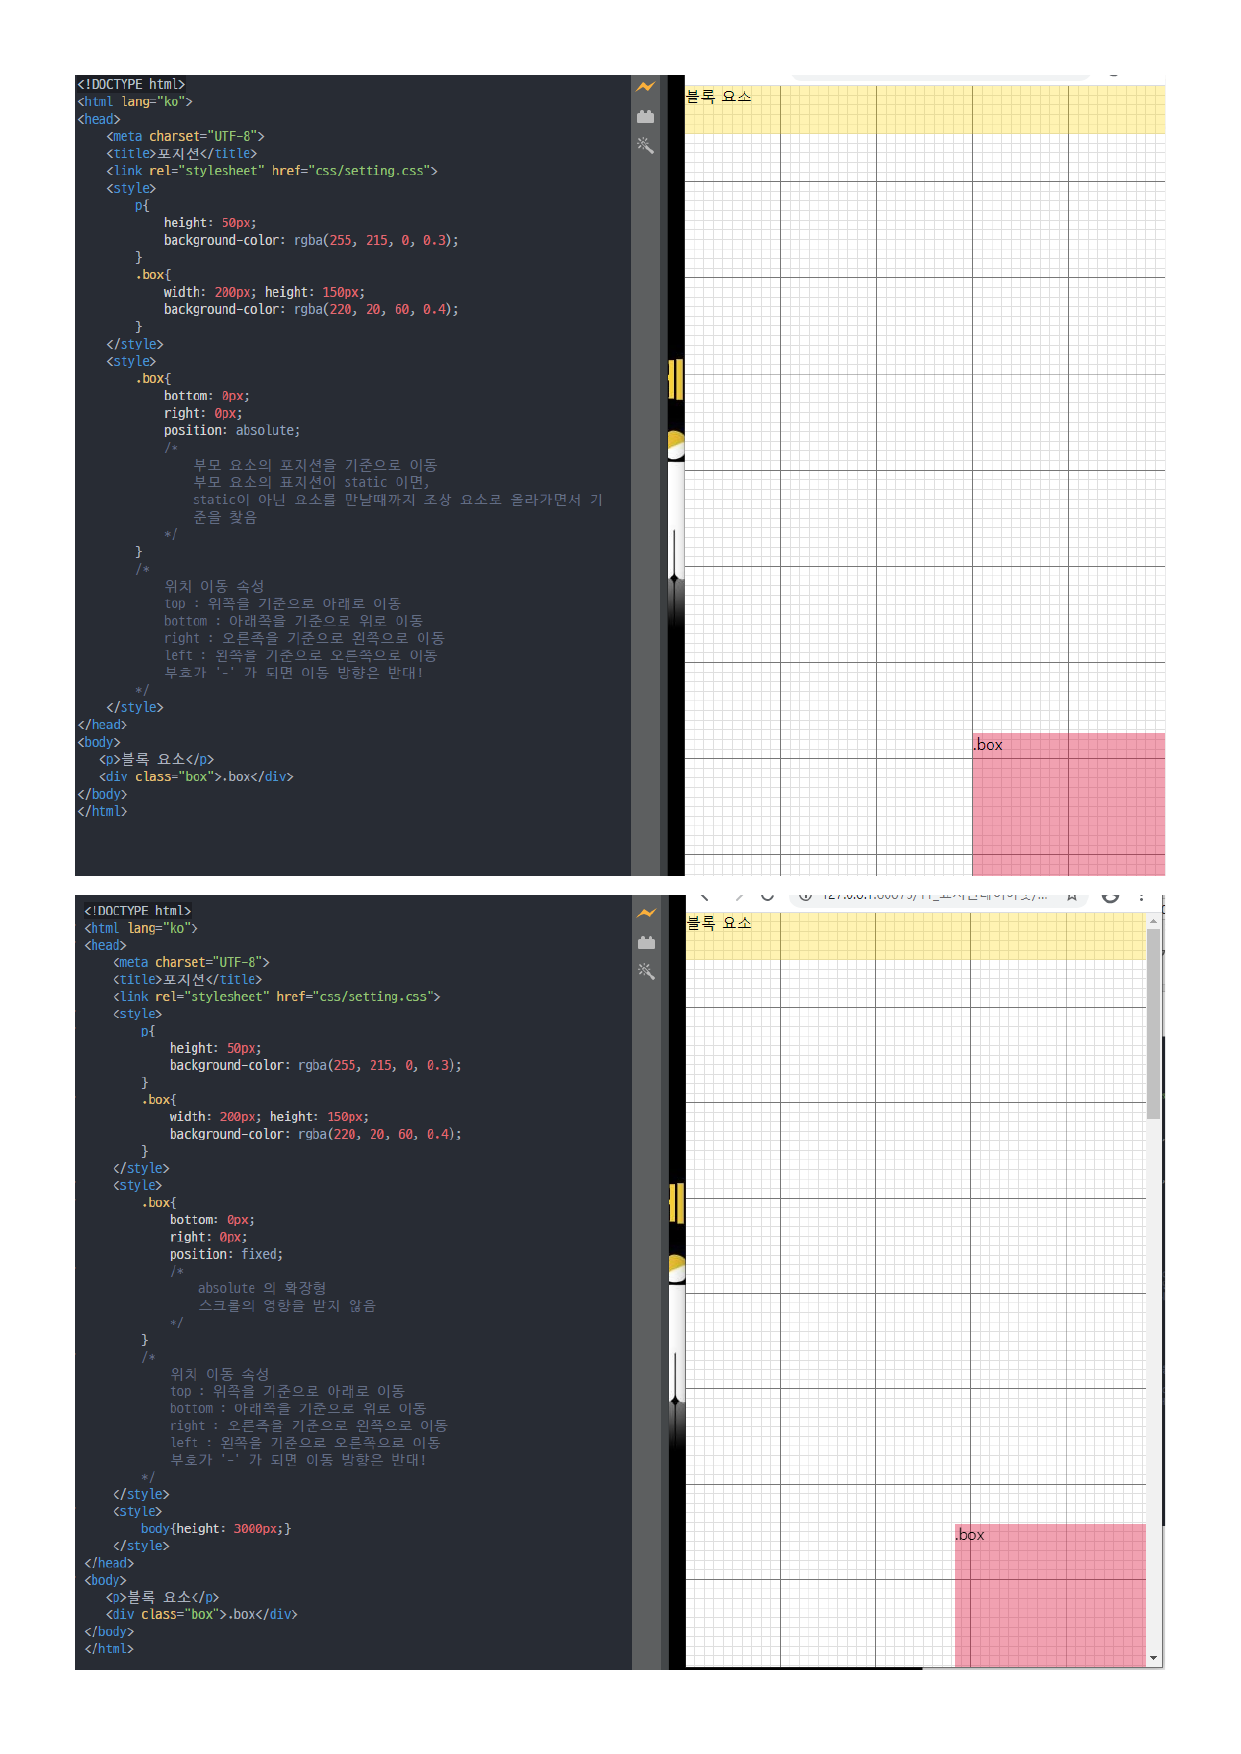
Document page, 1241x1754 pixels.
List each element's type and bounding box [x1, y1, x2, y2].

picture [75, 75, 1166, 876]
picture [75, 895, 1166, 1670]
